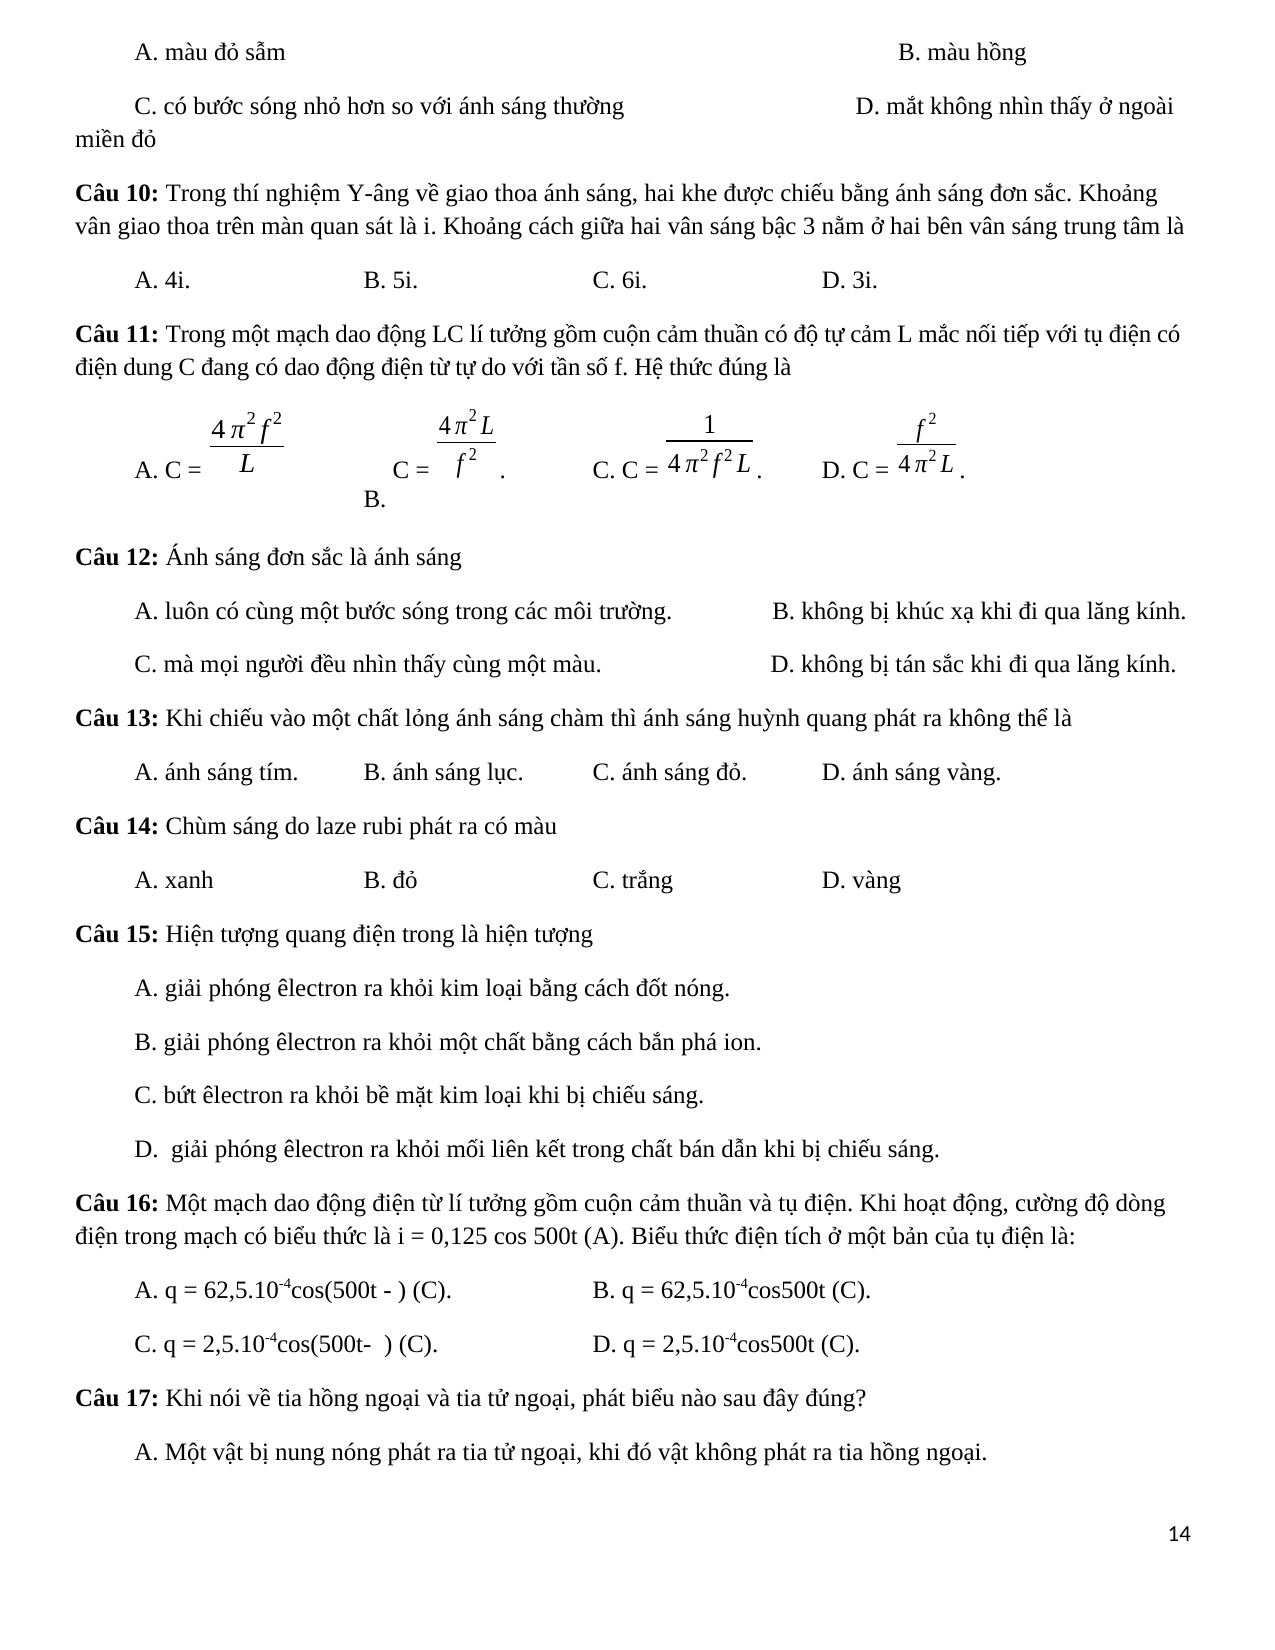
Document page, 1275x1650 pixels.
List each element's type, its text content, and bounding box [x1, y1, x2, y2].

text Câu 17: Khi nói về tia hồng ngoại và tia tử ngoại, phát biểu nào sau đây đúng? [75, 1383, 1191, 1411]
text A. q = 62,5.10-4cos(500t - ) (C). B. q = 62,5.10-4cos500t (C). [75, 1275, 1191, 1304]
text A. Một vật bị nung nóng phát ra tia tử ngoại, khi đó vật không phát ra tia hồng ngoại. [75, 1437, 1191, 1465]
text Câu 11: Trong một mạch dao động LC lí tưởng gồm cuộn cảm thuần có độ tự cảm L mắc nối tiếp với tụ điện có điện dung C đang có dao động điện từ tự do với tần số f. Hệ thức đúng là [75, 319, 1191, 381]
text A. C = B. C = . C. C = . D. C = . [75, 406, 1191, 512]
text C. bứt êlectron ra khỏi bề mặt kim loại khi bị chiếu sáng. [75, 1080, 1191, 1109]
text C. mà mọi người đều nhìn thấy cùng một màu. D. không bị tán sắc khi đi qua lăng kính. [75, 649, 1191, 678]
text Câu 13: Khi chiếu vào một chất lỏng ánh sáng chàm thì ánh sáng huỳnh quang phát ra không thể là [75, 703, 1191, 732]
text Câu 10: Trong thí nghiệm Y-âng về giao thoa ánh sáng, hai khe được chiếu bằng ánh sáng đơn sắc. Khoảng vân giao thoa trên màn quan sát là i. Khoảng cách giữa hai vân sáng bậc 3 nằm ở hai bên vân sáng trung tâm là [75, 178, 1191, 240]
text Câu 16: Một mạch dao động điện từ lí tưởng gồm cuộn cảm thuần và tụ điện. Khi hoạt động, cường độ dòng điện trong mạch có biểu thức là i = 0,125 cos 500t (A). Biểu thức điện tích ở một bản của tụ điện là: [75, 1188, 1191, 1250]
text C. có bước sóng nhỏ hơn so với ánh sáng thường D. mắt không nhìn thấy ở ngoài miền đỏ [75, 91, 1191, 153]
text C. q = 2,5.10-4cos(500t- ) (C). D. q = 2,5.10-4cos500t (C). [75, 1329, 1191, 1358]
text A. xanh B. đỏ C. trắng D. vàng [75, 865, 1191, 894]
text A. 4i. B. 5i. C. 6i. D. 3i. [75, 265, 1191, 294]
text A. ánh sáng tím. B. ánh sáng lục. C. ánh sáng đỏ. D. ánh sáng vàng. [75, 757, 1191, 786]
text Câu 15: Hiện tượng quang điện trong là hiện tượng [75, 919, 1191, 948]
text Câu 14: Chùm sáng do laze rubi phát ra có màu [75, 811, 1191, 840]
text Câu 12: Ánh sáng đơn sắc là ánh sáng [75, 542, 1191, 571]
text A. giải phóng êlectron ra khỏi kim loại bằng cách đốt nóng. [75, 973, 1191, 1001]
text D. giải phóng êlectron ra khỏi mối liên kết trong chất bán dẫn khi bị chiếu sáng. [75, 1134, 1191, 1163]
text A. luôn có cùng một bước sóng trong các môi trường. B. không bị khúc xạ khi đi qua lăng kính. [75, 596, 1191, 624]
text B. giải phóng êlectron ra khỏi một chất bằng cách bắn phá ion. [75, 1027, 1191, 1055]
text A. màu đỏ sẫm B. màu hồng [75, 37, 1191, 66]
